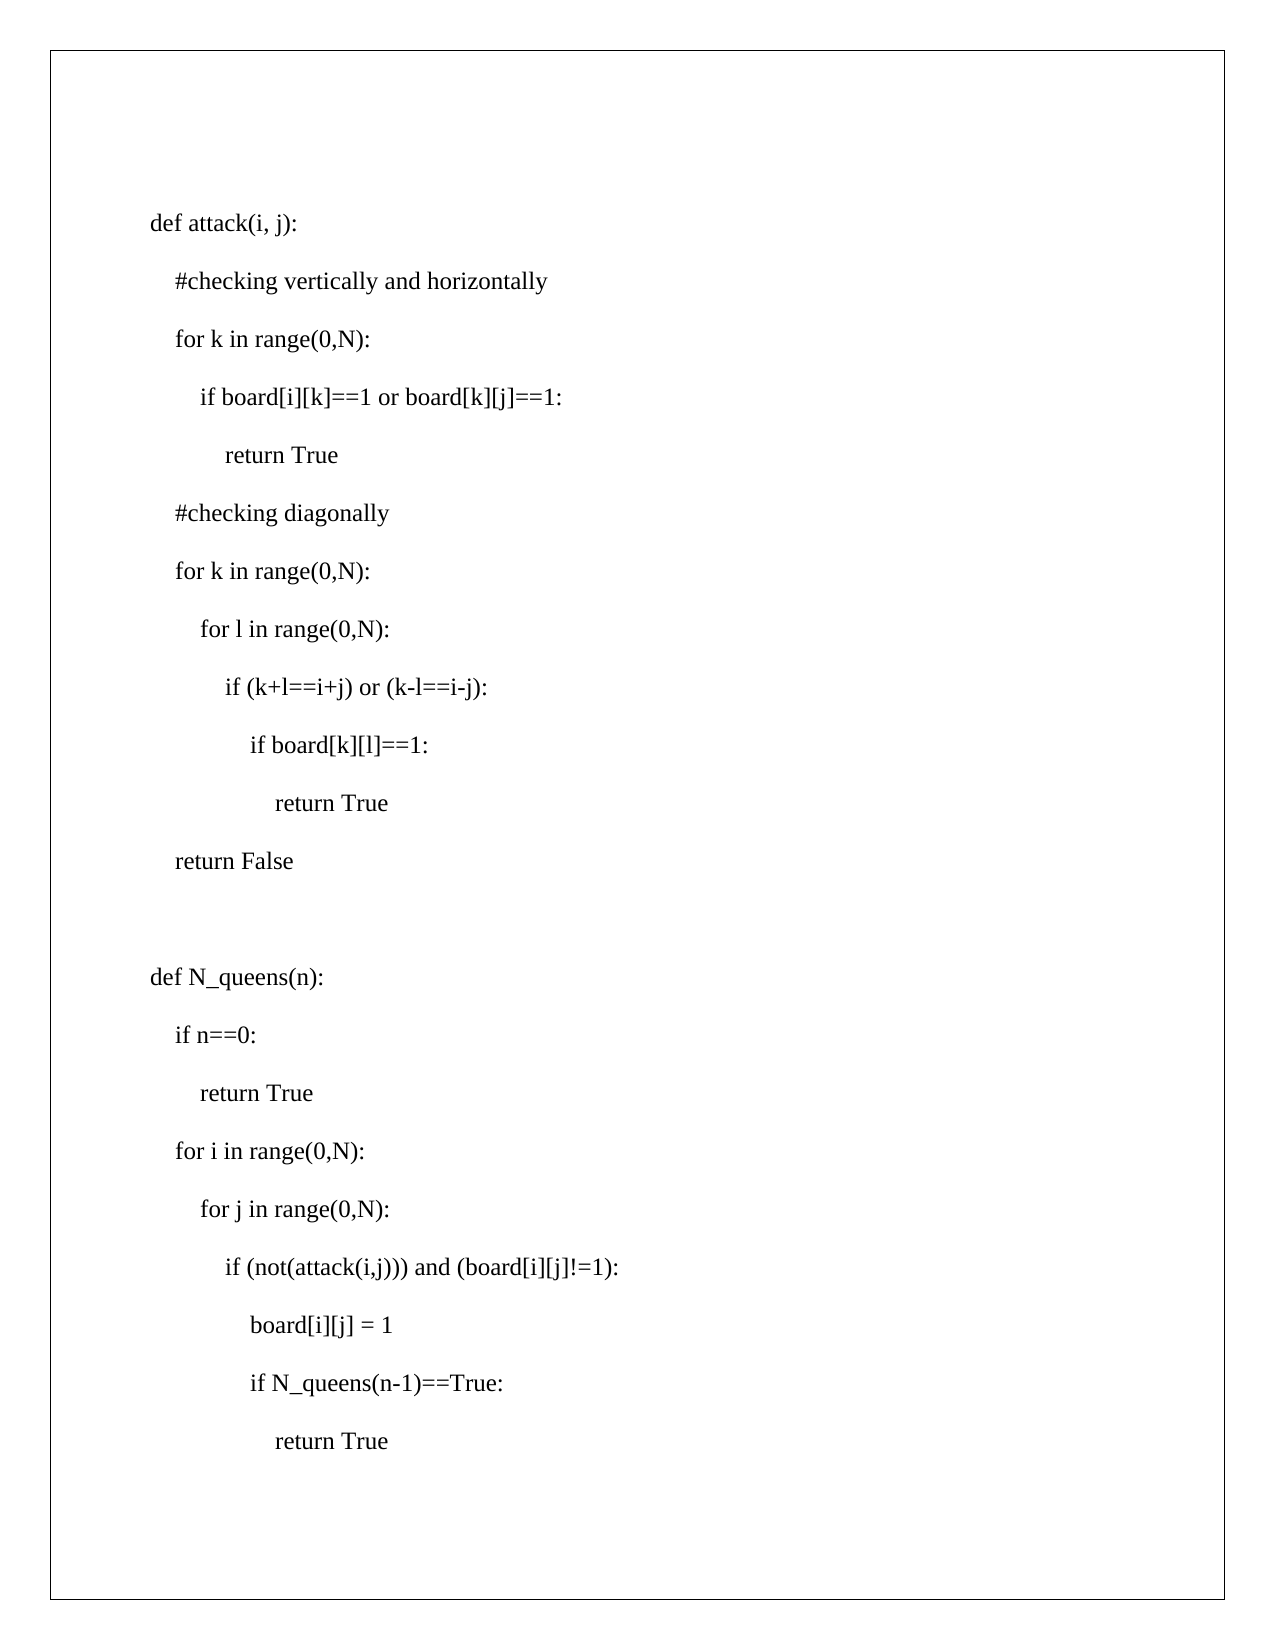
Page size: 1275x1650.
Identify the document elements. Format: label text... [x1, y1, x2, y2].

text return True [150, 1078, 1125, 1107]
text if N_queens(n-1)==True: [150, 1368, 1125, 1397]
text for k in range(0,N): [150, 324, 1125, 353]
text def N_queens(n): [150, 962, 1125, 991]
text return True [150, 788, 1125, 817]
text if (not(attack(i,j))) and (board[i][j]!=1): [150, 1252, 1125, 1281]
text return True [150, 440, 1125, 469]
text #checking vertically and horizontally [150, 266, 1125, 295]
text for l in range(0,N): [150, 614, 1125, 643]
text board[i][j] = 1 [150, 1310, 1125, 1339]
text for k in range(0,N): [150, 556, 1125, 585]
text #checking diagonally [150, 498, 1125, 527]
text for i in range(0,N): [150, 1136, 1125, 1165]
text for j in range(0,N): [150, 1194, 1125, 1223]
text def attack(i, j): [150, 208, 1125, 237]
text return True [150, 1426, 1125, 1455]
text if board[i][k]==1 or board[k][j]==1: [150, 382, 1125, 411]
text if board[k][l]==1: [150, 730, 1125, 759]
text if n==0: [150, 1020, 1125, 1049]
text if (k+l==i+j) or (k-l==i-j): [150, 672, 1125, 701]
text return False [150, 846, 1125, 875]
